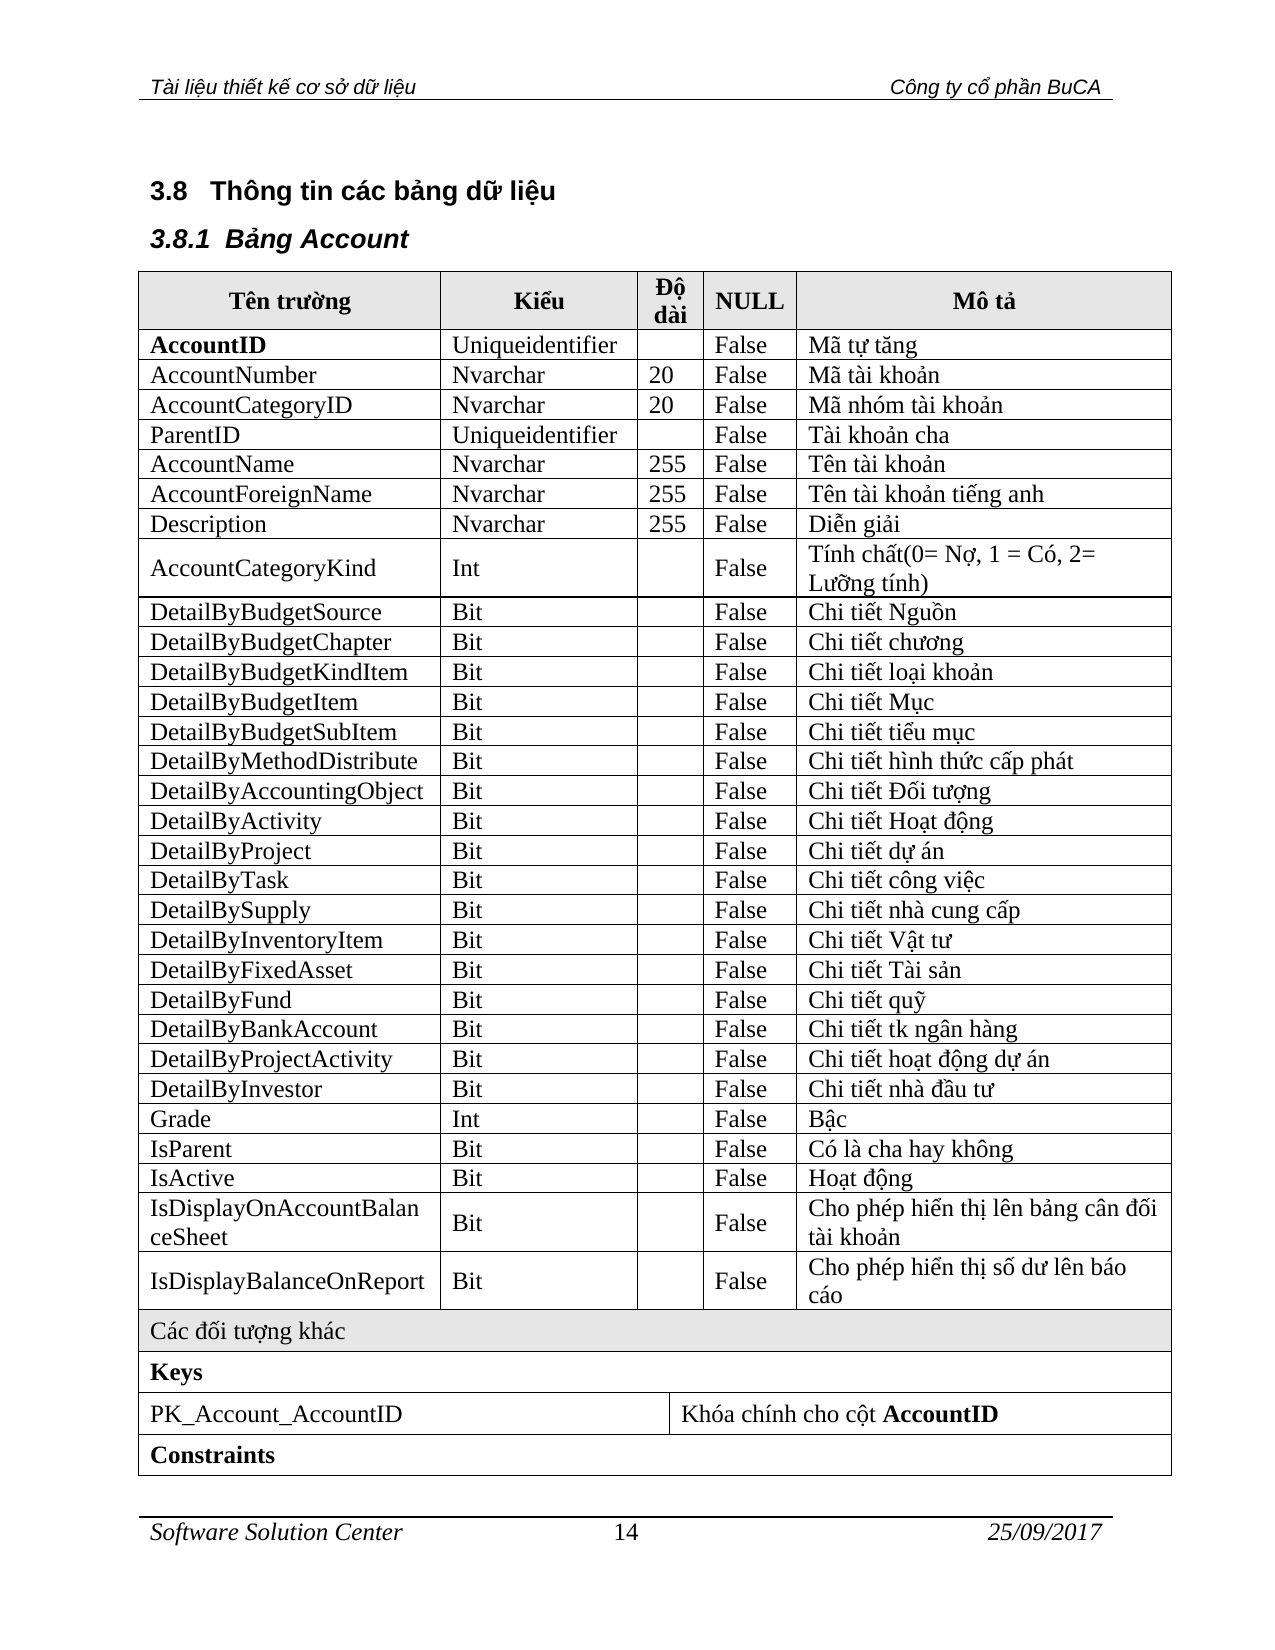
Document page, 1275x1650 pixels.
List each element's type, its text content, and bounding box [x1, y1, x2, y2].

table_cell [638, 1164, 703, 1192]
table_cell False [704, 420, 796, 448]
table_cell False [704, 1193, 796, 1251]
table_cell Chi tiết dự án [797, 836, 1171, 864]
table_cell DetailByProject [139, 836, 440, 864]
subtitle Thông tin các bảng dữ liệu [150, 175, 1125, 206]
table_cell [638, 330, 703, 359]
table_cell Nvarchar [441, 450, 637, 478]
table_cell Chi tiết chương [797, 627, 1171, 656]
table_cell Chi tiết Nguồn [797, 598, 1171, 626]
table_cell DetailByTask [139, 866, 440, 894]
table_cell DetailByFund [139, 985, 440, 1013]
table_cell AccountCategoryID [139, 390, 440, 419]
table_cell Chi tiết tk ngân hàng [797, 1015, 1171, 1043]
table_cell DetailByBudgetSubItem [139, 717, 440, 745]
table_cell False [704, 479, 796, 508]
table_cell [638, 420, 703, 448]
table_cell False [704, 836, 796, 864]
table_cell [638, 687, 703, 716]
table_cell Grade [139, 1104, 440, 1133]
table_cell False [704, 1134, 796, 1162]
table_cell False [704, 450, 796, 478]
table_cell [638, 866, 703, 894]
table_cell [638, 657, 703, 686]
table_cell Bit [441, 776, 637, 805]
table_cell Bit [441, 1015, 637, 1043]
table_cell [638, 1104, 703, 1133]
table_cell DetailByBudgetChapter [139, 627, 440, 656]
table_cell DetailByFixedAsset [139, 955, 440, 984]
table_cell [638, 925, 703, 954]
table_cell [638, 806, 703, 835]
table_cell DetailByBudgetKindItem [139, 657, 440, 686]
table_cell DetailBySupply [139, 895, 440, 924]
table_cell Cho phép hiển thị số dư lên báo cáo [797, 1252, 1171, 1309]
table_cell Nvarchar [441, 390, 637, 419]
table_cell Bit [441, 746, 637, 775]
table_header Tên trường [139, 272, 440, 329]
table_cell False [704, 360, 796, 389]
table_cell Chi tiết loại khoản [797, 657, 1171, 686]
table_cell Cho phép hiển thị lên bảng cân đối tài khoản [797, 1193, 1171, 1251]
table_cell IsDisplayBalanceOnReport [139, 1252, 440, 1309]
table_cell [638, 539, 703, 596]
table_cell [638, 746, 703, 775]
table_cell PK_Account_AccountID [139, 1393, 669, 1433]
table_cell False [704, 1044, 796, 1073]
table_cell 20 [638, 390, 703, 419]
table_cell 255 [638, 450, 703, 478]
table_cell Keys [139, 1352, 1171, 1392]
table_cell Bit [441, 866, 637, 894]
table_cell Chi tiết quỹ [797, 985, 1171, 1013]
table_cell [638, 1134, 703, 1162]
table_cell Nvarchar [441, 509, 637, 538]
table_cell False [704, 806, 796, 835]
table_cell Chi tiết Mục [797, 687, 1171, 716]
table_cell [638, 717, 703, 745]
table_cell Bit [441, 598, 637, 626]
table_cell False [704, 895, 796, 924]
table_cell Nvarchar [441, 479, 637, 508]
table_cell Chi tiết Đối tượng [797, 776, 1171, 805]
table_cell Khóa chính cho cột AccountID [670, 1393, 1171, 1433]
table_cell DetailByBudgetItem [139, 687, 440, 716]
table_cell Bit [441, 687, 637, 716]
table_cell [638, 776, 703, 805]
table_cell Mã nhóm tài khoản [797, 390, 1171, 419]
table_cell Uniqueidentifier [441, 330, 637, 359]
table_cell DetailByAccountingObject [139, 776, 440, 805]
table_cell AccountID [139, 330, 440, 359]
table_cell False [704, 539, 796, 596]
table_cell Có là cha hay không [797, 1134, 1171, 1162]
table_header Mô tả [797, 272, 1171, 329]
table_cell Bit [441, 1193, 637, 1251]
table_cell DetailByActivity [139, 806, 440, 835]
table_header NULL [704, 272, 796, 329]
table_cell Bit [441, 1074, 637, 1103]
table_cell DetailByBudgetSource [139, 598, 440, 626]
table_cell [638, 1015, 703, 1043]
table_cell False [704, 955, 796, 984]
table_header Độ dài [638, 272, 703, 329]
table_cell Diễn giải [797, 509, 1171, 538]
table_cell AccountCategoryKind [139, 539, 440, 596]
table_cell False [704, 627, 796, 656]
table_cell [638, 985, 703, 1013]
table_cell IsActive [139, 1164, 440, 1192]
table_cell Bit [441, 627, 637, 656]
table_cell DetailByInvestor [139, 1074, 440, 1103]
table_cell Uniqueidentifier [441, 420, 637, 448]
table_cell Chi tiết công việc [797, 866, 1171, 894]
table_cell IsParent [139, 1134, 440, 1162]
table_header Kiểu [441, 272, 637, 329]
table_cell False [704, 717, 796, 745]
table_cell False [704, 390, 796, 419]
table_cell False [704, 657, 796, 686]
table_cell Bit [441, 657, 637, 686]
table_cell Bit [441, 1044, 637, 1073]
table_cell False [704, 1252, 796, 1309]
table_cell Bit [441, 1134, 637, 1162]
table_cell Bit [441, 717, 637, 745]
table_cell Bit [441, 806, 637, 835]
table_cell Mã tài khoản [797, 360, 1171, 389]
table_cell [638, 1074, 703, 1103]
table_cell False [704, 1074, 796, 1103]
table_cell False [704, 985, 796, 1013]
table_cell False [704, 1164, 796, 1192]
table_cell Bậc [797, 1104, 1171, 1133]
table_cell Int [441, 1104, 637, 1133]
table_cell [638, 1193, 703, 1251]
table_cell Các đối tượng khác [139, 1310, 1171, 1351]
table_cell False [704, 509, 796, 538]
table_cell Bit [441, 985, 637, 1013]
table_cell DetailByProjectActivity [139, 1044, 440, 1073]
table_cell DetailByMethodDistribute [139, 746, 440, 775]
table_cell False [704, 1104, 796, 1133]
table_cell False [704, 776, 796, 805]
table_cell Chi tiết hoạt động dự án [797, 1044, 1171, 1073]
table_cell IsDisplayOnAccountBalanceSheet [139, 1193, 440, 1251]
table_cell False [704, 746, 796, 775]
table_cell Chi tiết Hoạt động [797, 806, 1171, 835]
table_cell Bit [441, 895, 637, 924]
table_cell Bit [441, 1252, 637, 1309]
table_cell False [704, 925, 796, 954]
table_cell Hoạt động [797, 1164, 1171, 1192]
table_cell AccountForeignName [139, 479, 440, 508]
table_cell Chi tiết Tài sản [797, 955, 1171, 984]
table_cell [638, 1044, 703, 1073]
table_cell 20 [638, 360, 703, 389]
table_cell [638, 627, 703, 656]
table_cell Chi tiết nhà cung cấp [797, 895, 1171, 924]
table_cell Mã tự tăng [797, 330, 1171, 359]
table_cell False [704, 598, 796, 626]
table_cell Bit [441, 925, 637, 954]
table_cell DetailByInventoryItem [139, 925, 440, 954]
table_cell Tính chất(0= Nợ, 1 = Có, 2= Lưỡng tính) [797, 539, 1171, 596]
table_cell ParentID [139, 420, 440, 448]
table_cell DetailByBankAccount [139, 1015, 440, 1043]
table_cell Bit [441, 955, 637, 984]
subtitle Bảng Account [150, 223, 1125, 254]
table_cell AccountName [139, 450, 440, 478]
table_cell AccountNumber [139, 360, 440, 389]
table_cell Chi tiết hình thức cấp phát [797, 746, 1171, 775]
table_cell [638, 955, 703, 984]
table_cell Bit [441, 1164, 637, 1192]
table_cell False [704, 687, 796, 716]
table_cell [638, 598, 703, 626]
table_cell [638, 895, 703, 924]
table_cell False [704, 330, 796, 359]
table_cell Tên tài khoản tiếng anh [797, 479, 1171, 508]
table_cell Description [139, 509, 440, 538]
table_cell Int [441, 539, 637, 596]
table_cell Chi tiết nhà đầu tư [797, 1074, 1171, 1103]
table_cell Tên tài khoản [797, 450, 1171, 478]
table_cell Tài khoản cha [797, 420, 1171, 448]
table_cell 255 [638, 509, 703, 538]
table_cell [638, 1252, 703, 1309]
table_cell False [704, 866, 796, 894]
table_cell Nvarchar [441, 360, 637, 389]
table_cell Chi tiết Vật tư [797, 925, 1171, 954]
table_cell 255 [638, 479, 703, 508]
table_cell Chi tiết tiểu mục [797, 717, 1171, 745]
table_cell [638, 836, 703, 864]
table_cell False [704, 1015, 796, 1043]
table_cell Bit [441, 836, 637, 864]
table_cell Constraints [139, 1435, 1171, 1475]
